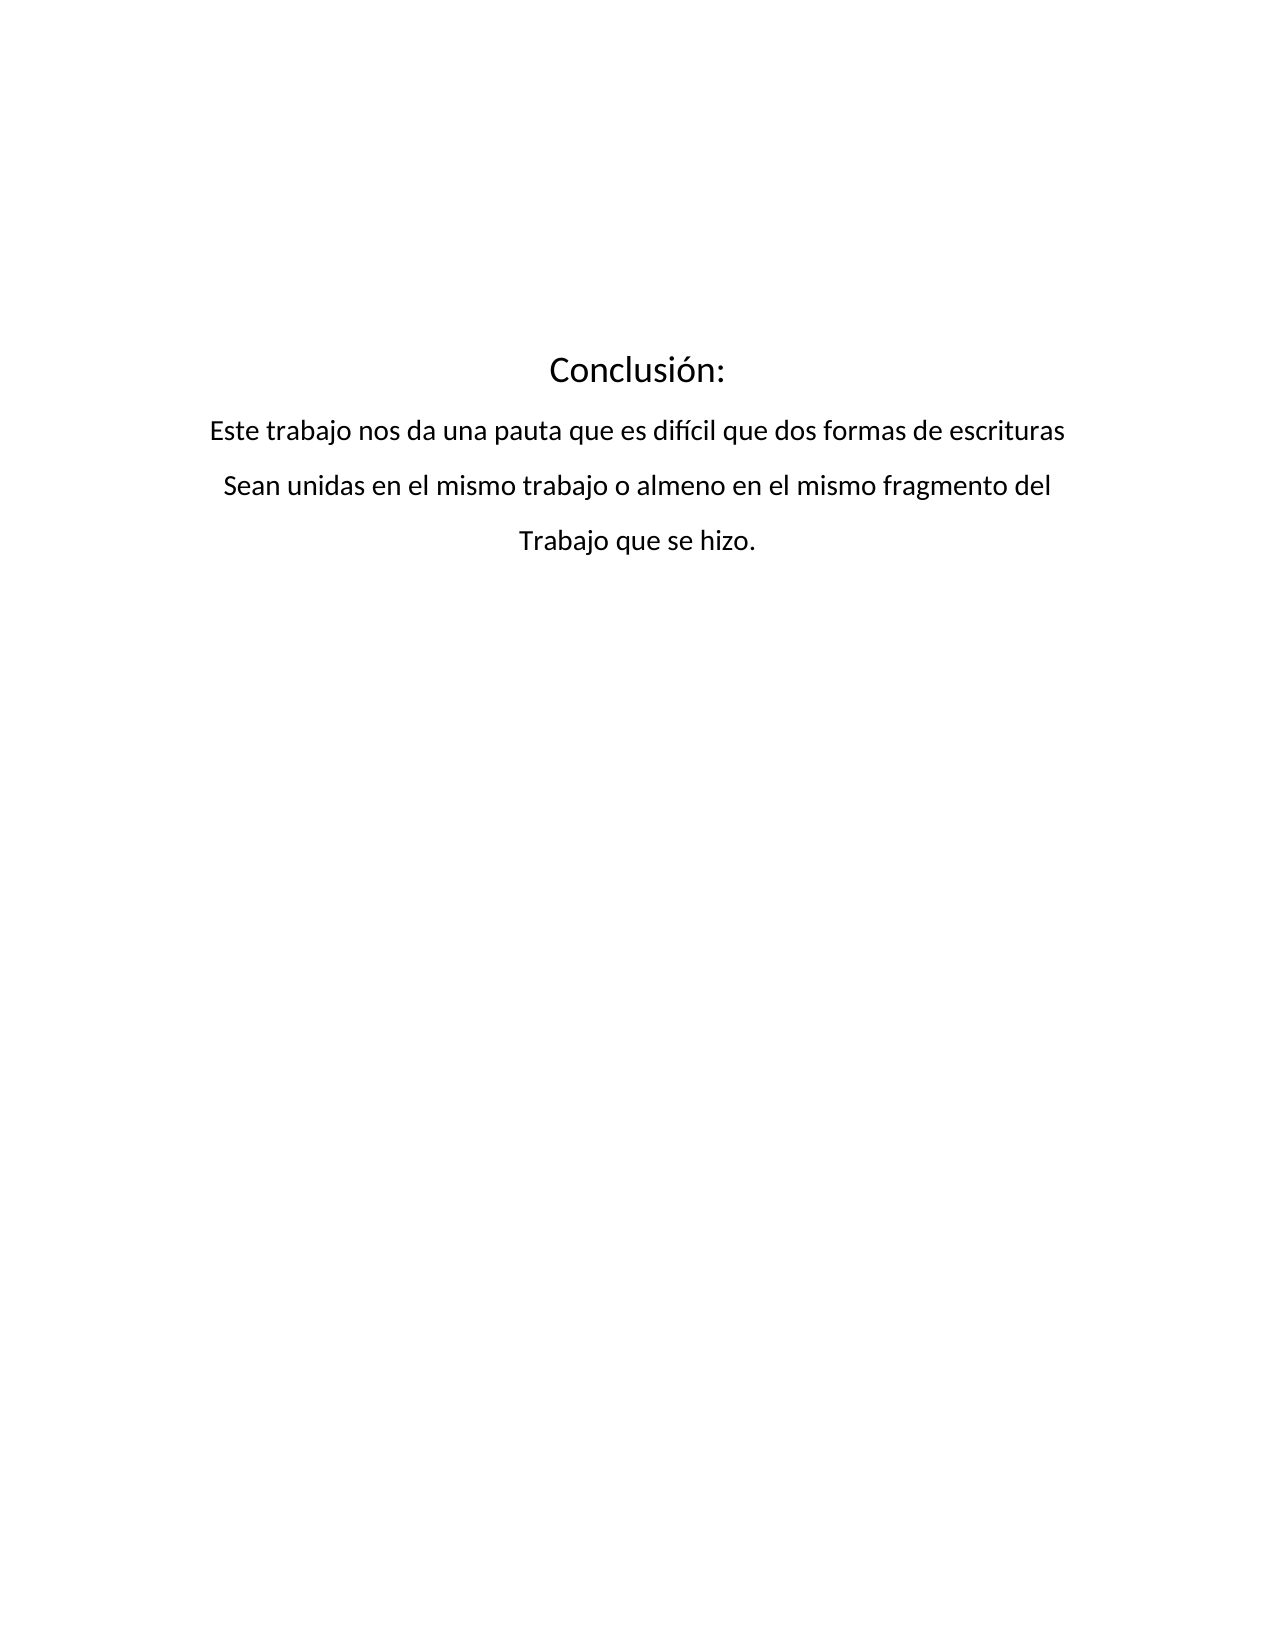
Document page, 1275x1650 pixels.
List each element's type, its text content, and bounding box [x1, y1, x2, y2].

text Conclusión: [177, 346, 1098, 392]
text Sean unidas en el mismo trabajo o almeno en el mismo fragmento del [177, 467, 1098, 503]
text Trabajo que se hizo. [177, 522, 1098, 558]
text Este trabajo nos da una pauta que es difícil que dos formas de escrituras [177, 412, 1098, 448]
